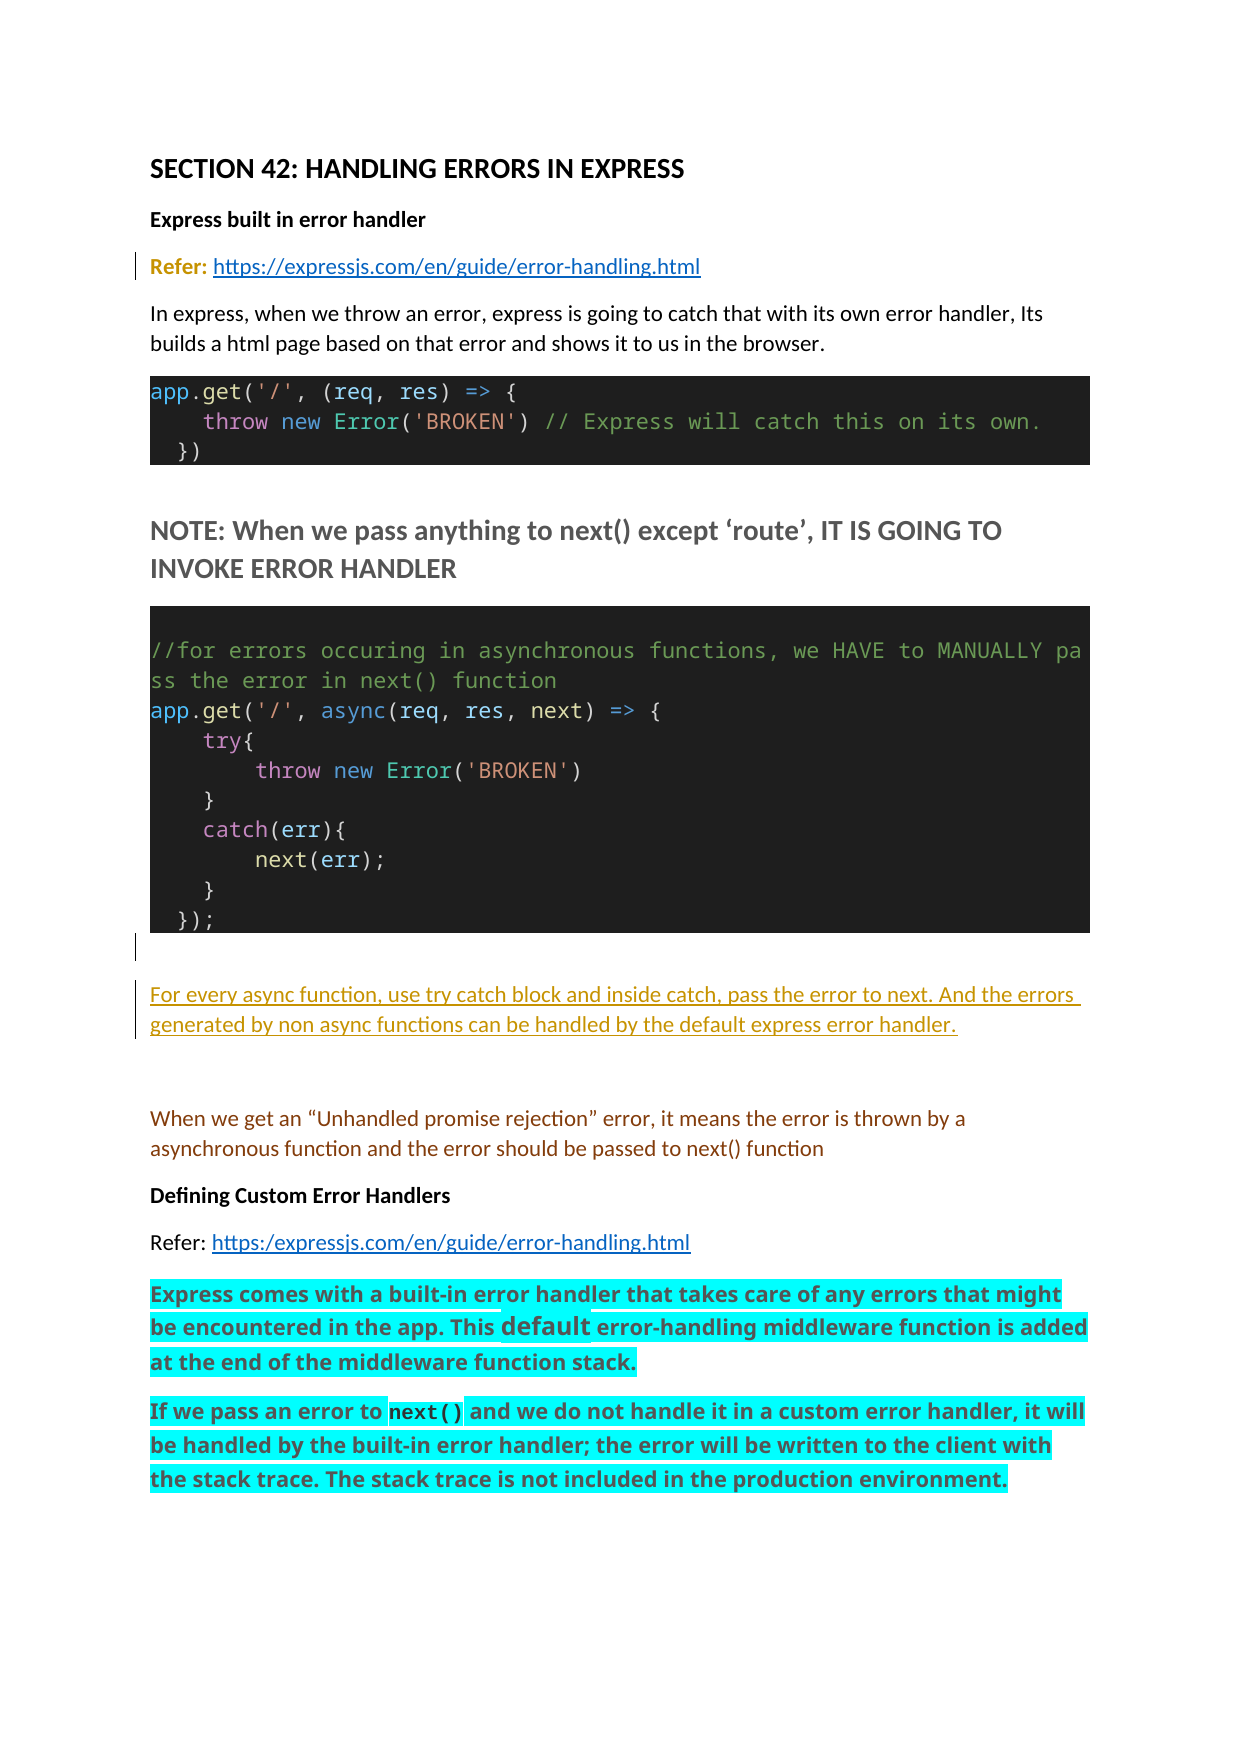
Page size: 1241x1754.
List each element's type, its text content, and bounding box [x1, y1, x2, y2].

text next(err); [150, 844, 1090, 874]
text }); [150, 904, 1090, 933]
text }) [150, 436, 1090, 465]
text //for errors occuring in asynchronous functions, we HAVE to MANUALLY pass the error in next() function [150, 636, 1090, 695]
text } [150, 784, 1090, 814]
text Express built in error handler [150, 205, 1090, 233]
text app.get('/', async(req, res, next) => { [150, 695, 1090, 725]
text throw new Error('BROKEN') [150, 755, 1090, 784]
text NOTE: When we pass anything to next() except ‘route’, IT IS GOING TO INVOKE ERROR HANDLER [150, 512, 1090, 586]
text throw new Error('BROKEN') // Express will catch this on its own. [150, 406, 1090, 436]
text } [150, 874, 1090, 904]
text Refer: https:/expressjs.com/en/guide/error-handling.html [150, 1228, 1090, 1256]
text Express comes with a built-in error handler that takes care of any errors that might be encountered in the app. This default error-handling middleware function is added at the end of the middleware function stack. [150, 1275, 1090, 1377]
text If we pass an error to next() and we do not handle it in a custom error handler, it will be handled by the built-in error handler; the error will be written to the client with the stack trace. The stack trace is not included in the production environment. [150, 1392, 1090, 1493]
text SECTION 42: HANDLING ERRORS IN EXPRESS [150, 150, 1090, 186]
text catch(err){ [150, 814, 1090, 844]
text try{ [150, 725, 1090, 755]
text Defining Custom Error Handlers [150, 1181, 1090, 1209]
text In express, when we throw an error, express is going to catch that with its own error handler, Its builds a html page based on that error and shows it to us in the browser. [150, 299, 1090, 357]
text app.get('/', (req, res) => { [150, 376, 1090, 406]
text Refer: https://expressjs.com/en/guide/error-handling.html [150, 252, 1090, 280]
text When we get an “Unhandled promise rejection” error, it means the error is thrown by a asynchronous function and the error should be passed to next() function [150, 1104, 1090, 1162]
